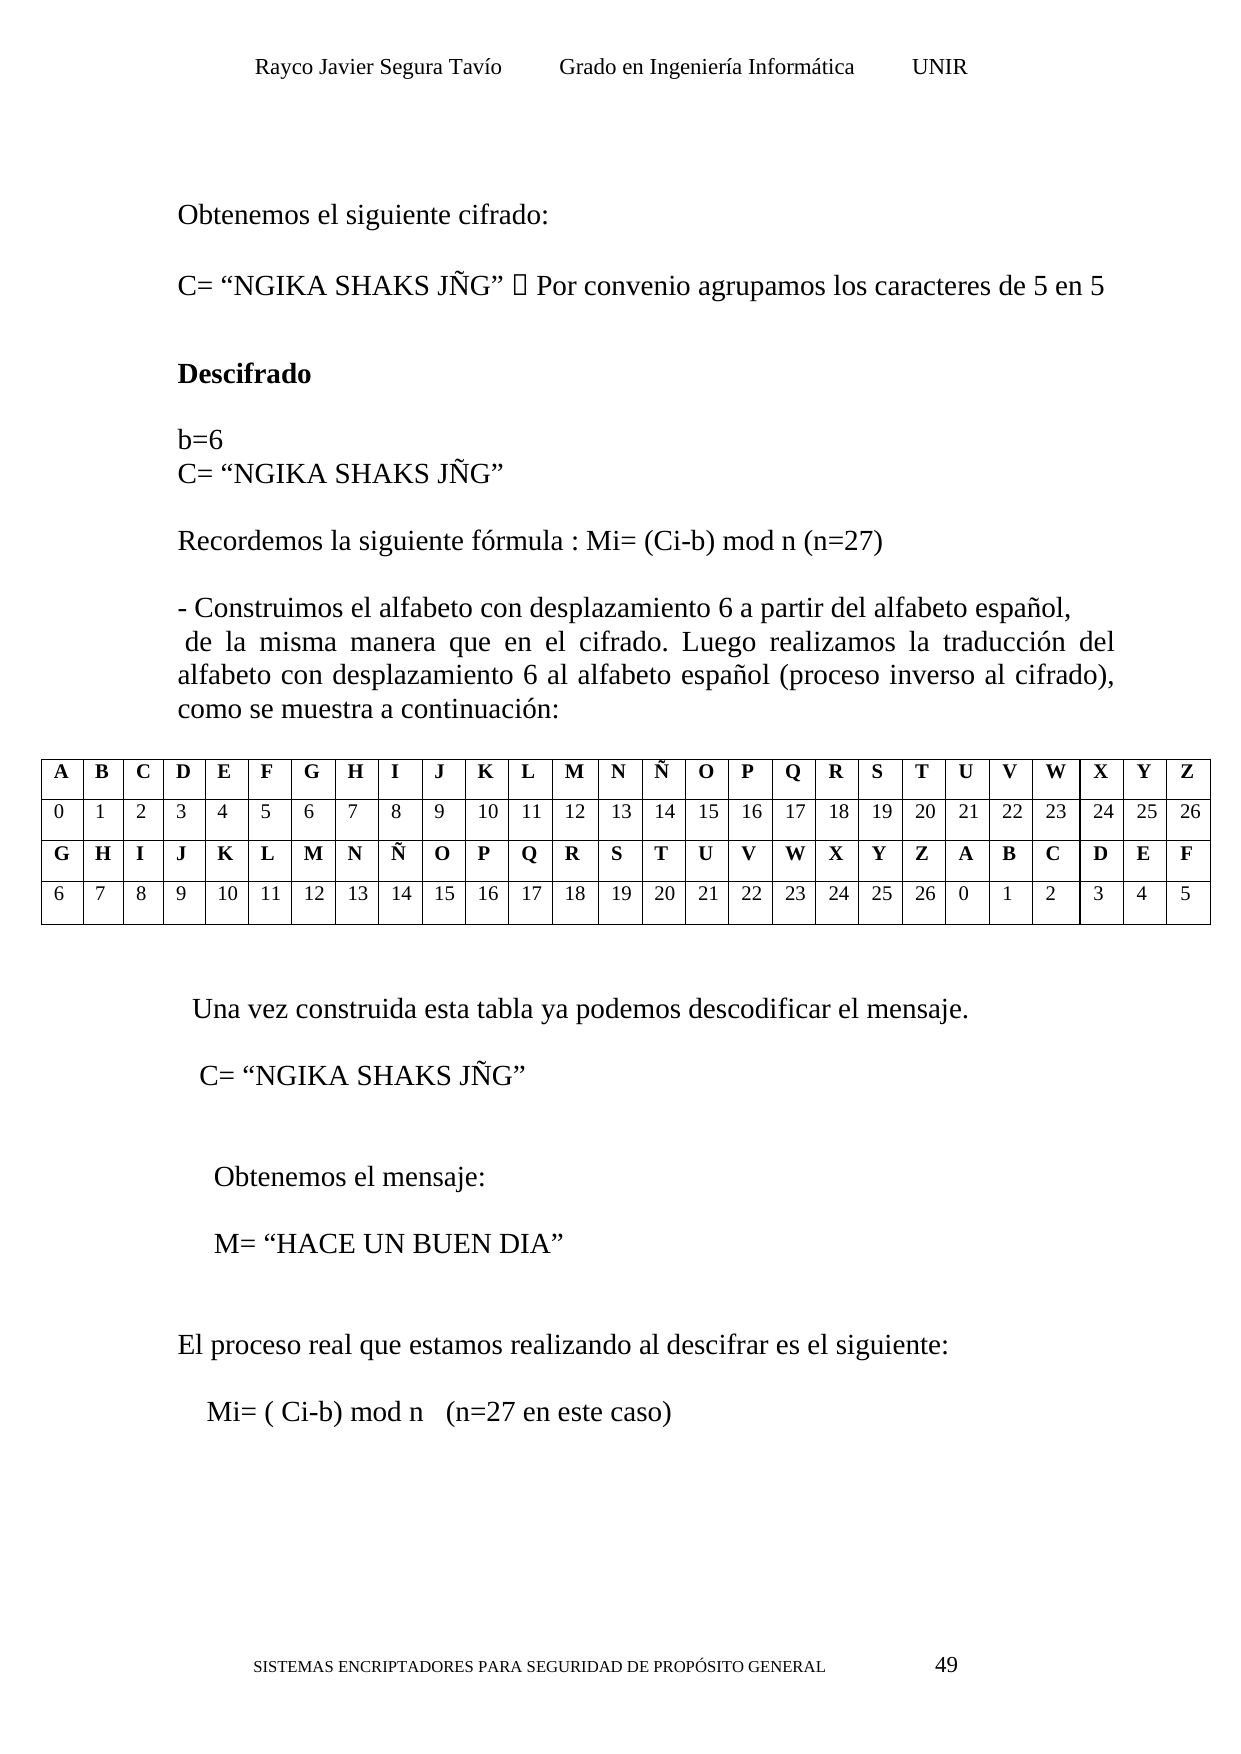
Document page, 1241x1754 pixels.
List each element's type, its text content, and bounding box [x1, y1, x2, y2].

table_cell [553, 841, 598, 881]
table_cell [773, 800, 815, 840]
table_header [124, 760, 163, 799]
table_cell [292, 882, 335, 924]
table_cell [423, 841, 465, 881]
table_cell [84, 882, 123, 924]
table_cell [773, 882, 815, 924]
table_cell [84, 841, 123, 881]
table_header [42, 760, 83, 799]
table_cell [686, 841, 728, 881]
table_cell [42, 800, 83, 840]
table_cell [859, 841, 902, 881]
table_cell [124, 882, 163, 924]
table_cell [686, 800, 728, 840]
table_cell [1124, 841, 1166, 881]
text Una vez construida esta tabla ya podemos descodificar el mensaje. C= “NGIKA SHAKS JÑG” [192, 991, 971, 1092]
text El proceso real que estamos realizando al descifrar es el siguiente: Mi= ( Ci-b) mod n (n=27 en este caso) [177, 1327, 957, 1428]
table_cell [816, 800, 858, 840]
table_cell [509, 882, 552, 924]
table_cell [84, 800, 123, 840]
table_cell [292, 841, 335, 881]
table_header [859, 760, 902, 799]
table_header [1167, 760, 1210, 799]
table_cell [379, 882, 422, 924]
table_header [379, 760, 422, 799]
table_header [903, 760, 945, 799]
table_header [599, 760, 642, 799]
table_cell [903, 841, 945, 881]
text M= “HACE UN BUEN DIA” [214, 1226, 1240, 1260]
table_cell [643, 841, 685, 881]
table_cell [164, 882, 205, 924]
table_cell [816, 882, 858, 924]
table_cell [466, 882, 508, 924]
text Recordemos la siguiente fórmula : Mi= (Ci-b) mod n (n=27) [177, 523, 1240, 557]
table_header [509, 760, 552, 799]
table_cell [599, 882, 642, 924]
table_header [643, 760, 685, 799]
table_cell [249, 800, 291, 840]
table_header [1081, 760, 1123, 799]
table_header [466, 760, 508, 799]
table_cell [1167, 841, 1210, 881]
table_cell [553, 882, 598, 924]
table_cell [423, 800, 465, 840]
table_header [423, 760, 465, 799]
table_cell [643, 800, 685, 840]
text Obtenemos el siguiente cifrado: [177, 197, 1240, 231]
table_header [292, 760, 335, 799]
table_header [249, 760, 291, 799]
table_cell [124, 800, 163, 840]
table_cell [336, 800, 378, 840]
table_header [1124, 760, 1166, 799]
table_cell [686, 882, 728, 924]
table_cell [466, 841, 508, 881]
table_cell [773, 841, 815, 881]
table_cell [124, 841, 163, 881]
text C= “NGIKA SHAKS JÑG” [177, 456, 1240, 489]
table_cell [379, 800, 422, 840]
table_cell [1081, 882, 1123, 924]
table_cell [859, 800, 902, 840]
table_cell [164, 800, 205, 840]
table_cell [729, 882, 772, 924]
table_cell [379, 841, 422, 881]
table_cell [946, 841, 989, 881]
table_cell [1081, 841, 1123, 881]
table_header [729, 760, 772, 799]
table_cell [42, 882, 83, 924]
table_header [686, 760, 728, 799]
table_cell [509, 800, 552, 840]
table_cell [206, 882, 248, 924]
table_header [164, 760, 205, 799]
text Obtenemos el mensaje: [214, 1159, 1240, 1193]
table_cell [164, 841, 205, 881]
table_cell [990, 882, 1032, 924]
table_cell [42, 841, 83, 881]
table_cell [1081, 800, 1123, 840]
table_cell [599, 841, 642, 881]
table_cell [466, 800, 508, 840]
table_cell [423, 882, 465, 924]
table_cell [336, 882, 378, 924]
text - Construimos el alfabeto con desplazamiento 6 a partir del alfabeto español, [177, 590, 1240, 624]
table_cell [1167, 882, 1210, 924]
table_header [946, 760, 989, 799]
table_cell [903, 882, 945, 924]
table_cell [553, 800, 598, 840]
text de la misma manera que en el cifrado. Luego realizamos la traducción del alfabeto con desplazamiento 6 al alfabeto español (proceso inverso al cifrado), como se muestra a continuación: [177, 624, 1116, 724]
text b=6 [177, 422, 1240, 456]
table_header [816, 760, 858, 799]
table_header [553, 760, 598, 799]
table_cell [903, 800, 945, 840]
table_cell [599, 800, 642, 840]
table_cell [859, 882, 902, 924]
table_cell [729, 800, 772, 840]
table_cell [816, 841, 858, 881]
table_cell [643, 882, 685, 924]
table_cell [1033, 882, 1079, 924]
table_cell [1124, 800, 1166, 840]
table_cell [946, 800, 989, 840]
subtitle Descifrado [177, 356, 1240, 389]
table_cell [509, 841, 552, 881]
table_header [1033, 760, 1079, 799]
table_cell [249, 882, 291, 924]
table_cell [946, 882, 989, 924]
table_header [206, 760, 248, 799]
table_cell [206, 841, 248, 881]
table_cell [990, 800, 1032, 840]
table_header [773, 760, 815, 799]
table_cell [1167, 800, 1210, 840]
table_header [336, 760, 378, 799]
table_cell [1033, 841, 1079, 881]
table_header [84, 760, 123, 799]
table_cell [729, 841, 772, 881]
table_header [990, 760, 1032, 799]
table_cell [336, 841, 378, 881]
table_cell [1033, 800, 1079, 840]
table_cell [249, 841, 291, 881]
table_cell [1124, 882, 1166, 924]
text C= “NGIKA SHAKS JÑG”  Por convenio agrupamos los caracteres de 5 en 5 [177, 264, 1240, 304]
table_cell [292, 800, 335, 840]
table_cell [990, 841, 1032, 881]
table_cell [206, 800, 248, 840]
